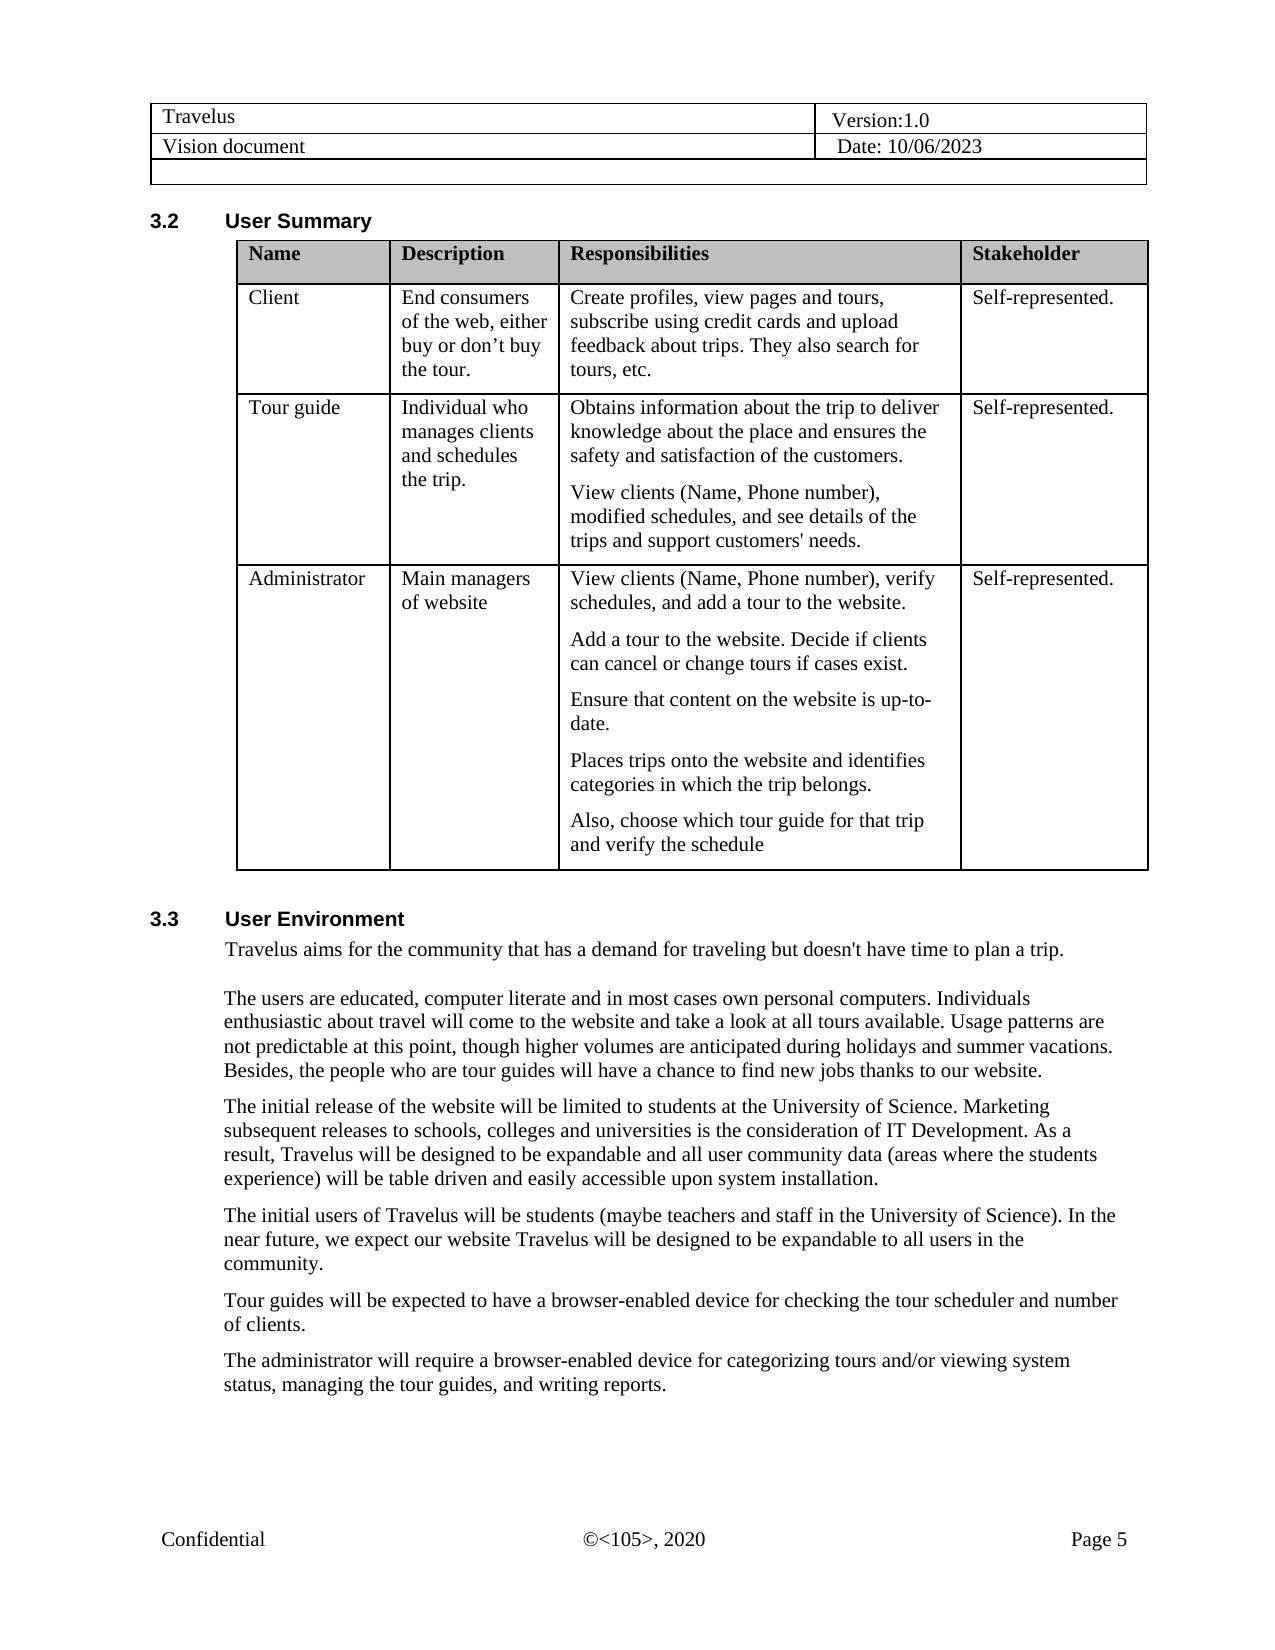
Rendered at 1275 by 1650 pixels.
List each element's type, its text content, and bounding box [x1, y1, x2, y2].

subtitle User Environment [150, 907, 1125, 931]
text Travelus aims for the community that has a demand for traveling but doesn't have time to plan a trip. [150, 937, 1125, 961]
table_cell Administrator [238, 566, 389, 869]
table_cell End consumers of the web, either buy or don’t buy the tour. [391, 285, 558, 393]
table_cell View clients (Name, Phone number), verify schedules, and add a tour to the website. Add a tour to the website. Decide if clients can cancel or change tours if cases exist. Ensure that content on the website is up-to-date. Places trips onto the website and identifies categories in which the trip belongs. Also, choose which tour guide for that trip and verify the schedule [560, 566, 960, 869]
text The initial users of Travelus will be students (maybe teachers and staff in the University of Science). In the near future, we expect our website Travelus will be designed to be expandable to all users in the community. [224, 1203, 1125, 1275]
table_cell Individual who manages clients and schedules the trip. [391, 395, 558, 564]
table_header Responsibilities [560, 241, 960, 283]
subtitle User Summary [150, 209, 1125, 233]
text The users are educated, computer literate and in most cases own personal computers. Individuals enthusiastic about travel will come to the website and take a look at all tours available. Usage patterns are not predictable at this point, though higher volumes are anticipated during holidays and summer vacations. Besides, the people who are tour guides will have a chance to find new jobs thanks to our website. [224, 985, 1125, 1082]
table_cell Tour guide [238, 395, 389, 564]
table_cell Main managers of website [391, 566, 558, 869]
table_cell Create profiles, view pages and tours, subscribe using credit cards and upload feedback about trips. They also search for tours, etc. [560, 285, 960, 393]
table_cell Obtains information about the trip to deliver knowledge about the place and ensures the safety and satisfaction of the customers. View clients (Name, Phone number), modified schedules, and see details of the trips and support customers' needs. [560, 395, 960, 564]
table_header Stakeholder [962, 241, 1147, 283]
text The administrator will require a browser-enabled device for categorizing tours and/or viewing system status, managing the tour guides, and writing reports. [667, 1348, 1125, 1396]
text The initial release of the website will be limited to students at the University of Science. Marketing subsequent releases to schools, colleges and universities is the consideration of IT Development. As a result, Travelus will be designed to be expandable and all user community data (areas where the students experience) will be table driven and easily accessible upon system installation. [224, 1094, 1125, 1190]
table_cell Self-represented. [962, 566, 1147, 869]
table_cell Self-represented. [962, 285, 1147, 393]
table_cell Self-represented. [962, 395, 1147, 564]
text Tour guides will be expected to have a browser-enabled device for checking the tour scheduler and number of clients. [224, 1288, 1125, 1336]
table_header Description [391, 241, 558, 283]
table_header Name [238, 241, 389, 283]
table_cell Client [238, 285, 389, 393]
